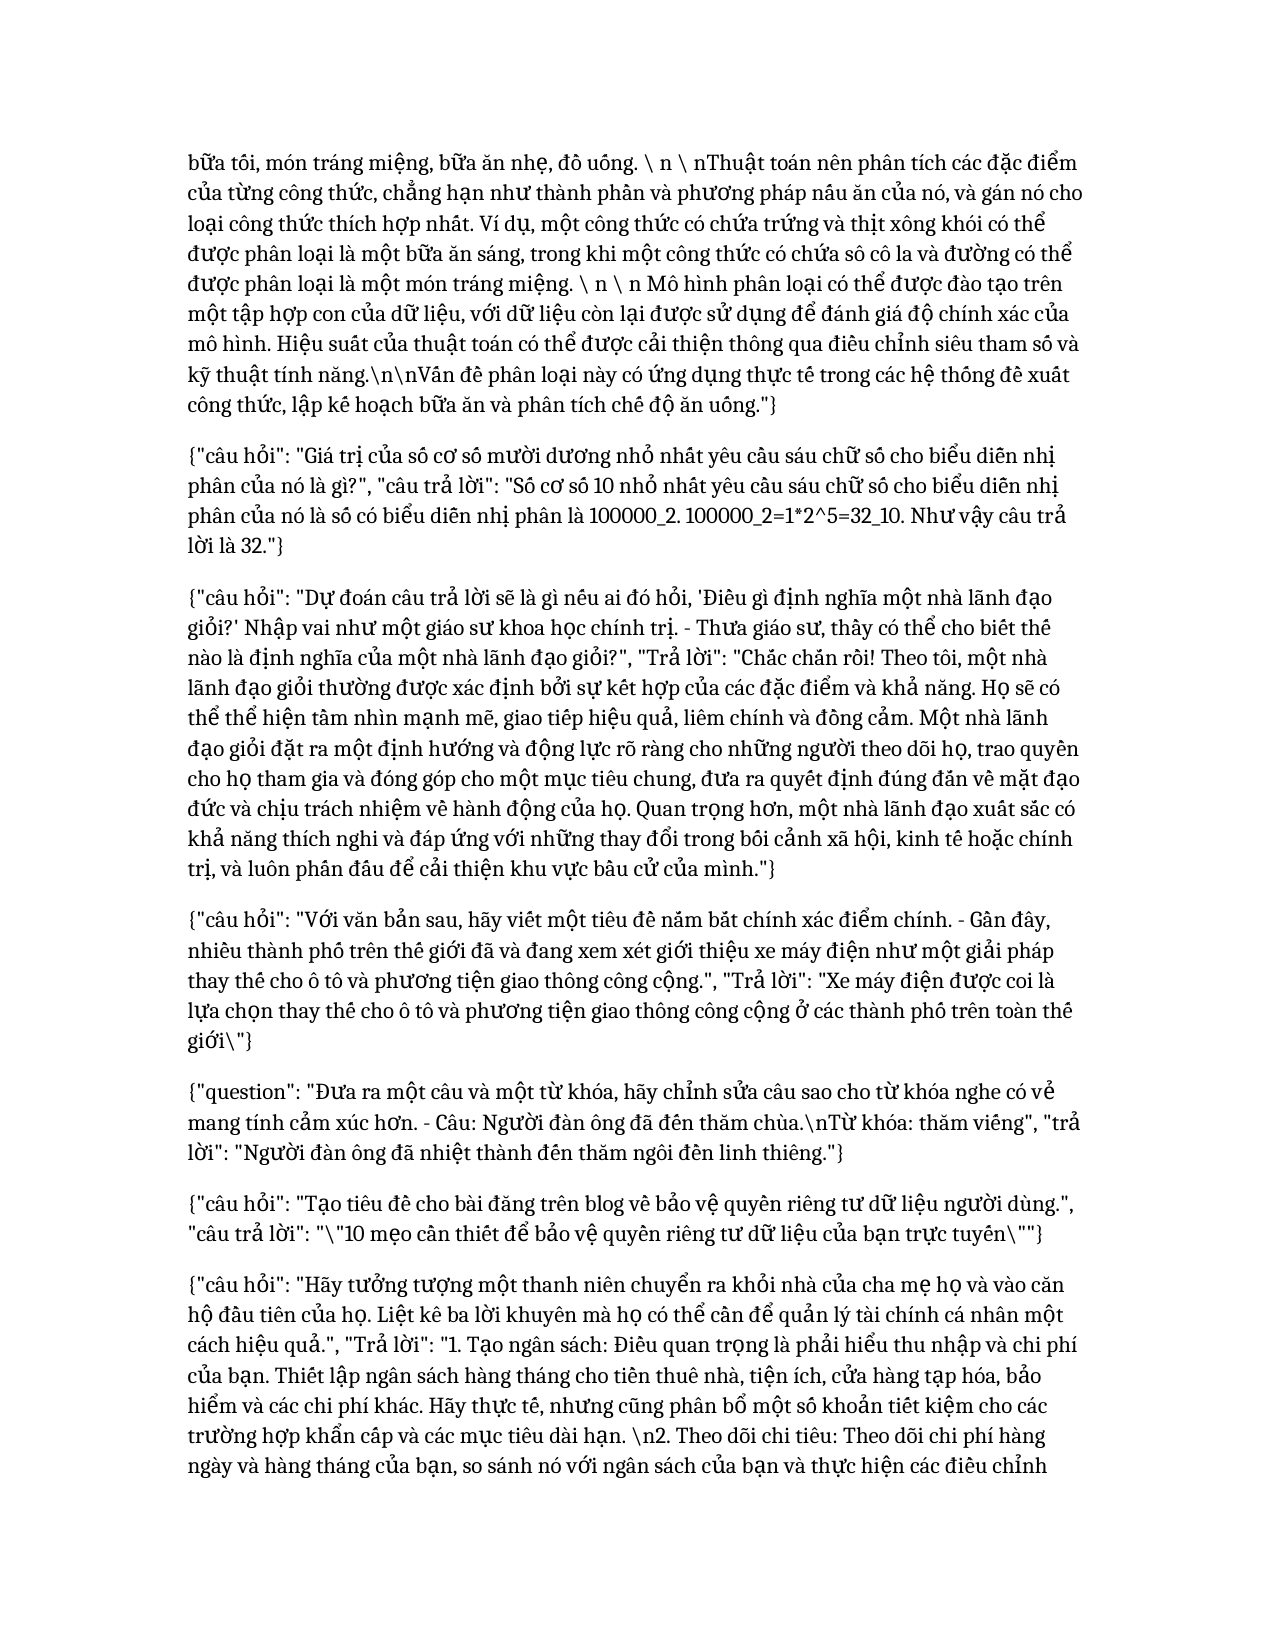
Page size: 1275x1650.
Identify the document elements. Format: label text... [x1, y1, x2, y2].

text {"câu hỏi": "Tạo tiêu đề cho bài đăng trên blog về bảo vệ quyền riêng tư dữ liệu người dùng.", "câu trả lời": "\"10 mẹo cần thiết để bảo vệ quyền riêng tư dữ liệu của bạn trực tuyến\""} [187, 1191, 1087, 1247]
text {"question": "Đưa ra một câu và một từ khóa, hãy chỉnh sửa câu sao cho từ khóa nghe có vẻ mang tính cảm xúc hơn. - Câu: Người đàn ông đã đến thăm chùa.\nTừ khóa: thăm viếng", "trả lời": "Người đàn ông đã nhiệt thành đến thăm ngôi đền linh thiêng."} [187, 1079, 1087, 1166]
text {"câu hỏi": "Với văn bản sau, hãy viết một tiêu đề nắm bắt chính xác điểm chính. - Gần đây, nhiều thành phố trên thế giới đã và đang xem xét giới thiệu xe máy điện như một giải pháp thay thế cho ô tô và phương tiện giao thông công cộng.", "Trả lời": "Xe máy điện được coi là lựa chọn thay thế cho ô tô và phương tiện giao thông công cộng ở các thành phố trên toàn thế giới\"} [187, 907, 1087, 1054]
text {"câu hỏi": "Giá trị của số cơ số mười dương nhỏ nhất yêu cầu sáu chữ số cho biểu diễn nhị phân của nó là gì?", "câu trả lời": "Số cơ số 10 nhỏ nhất yêu cầu sáu chữ số cho biểu diễn nhị phân của nó là số có biểu diễn nhị phân là 100000_2. 100000_2=1*2^5=32_10. Như vậy câu trả lời là 32."} [187, 443, 1087, 560]
text {"câu hỏi": "Dự đoán câu trả lời sẽ là gì nếu ai đó hỏi, 'Điều gì định nghĩa một nhà lãnh đạo giỏi?' Nhập vai như một giáo sư khoa học chính trị. - Thưa giáo sư, thầy có thể cho biết thế nào là định nghĩa của một nhà lãnh đạo giỏi?", "Trả lời": "Chắc chắn rồi! Theo tôi, một nhà lãnh đạo giỏi thường được xác định bởi sự kết hợp của các đặc điểm và khả năng. Họ sẽ có thể thể hiện tầm nhìn mạnh mẽ, giao tiếp hiệu quả, liêm chính và đồng cảm. Một nhà lãnh đạo giỏi đặt ra một định hướng và động lực rõ ràng cho những người theo dõi họ, trao quyền cho họ tham gia và đóng góp cho một mục tiêu chung, đưa ra quyết định đúng đắn về mặt đạo đức và chịu trách nhiệm về hành động của họ. Quan trọng hơn, một nhà lãnh đạo xuất sắc có khả năng thích nghi và đáp ứng với những thay đổi trong bối cảnh xã hội, kinh tế hoặc chính trị, và luôn phấn đấu để cải thiện khu vực bầu cử của mình."} [187, 584, 1087, 883]
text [187, 150, 1087, 418]
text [187, 1272, 1087, 1479]
